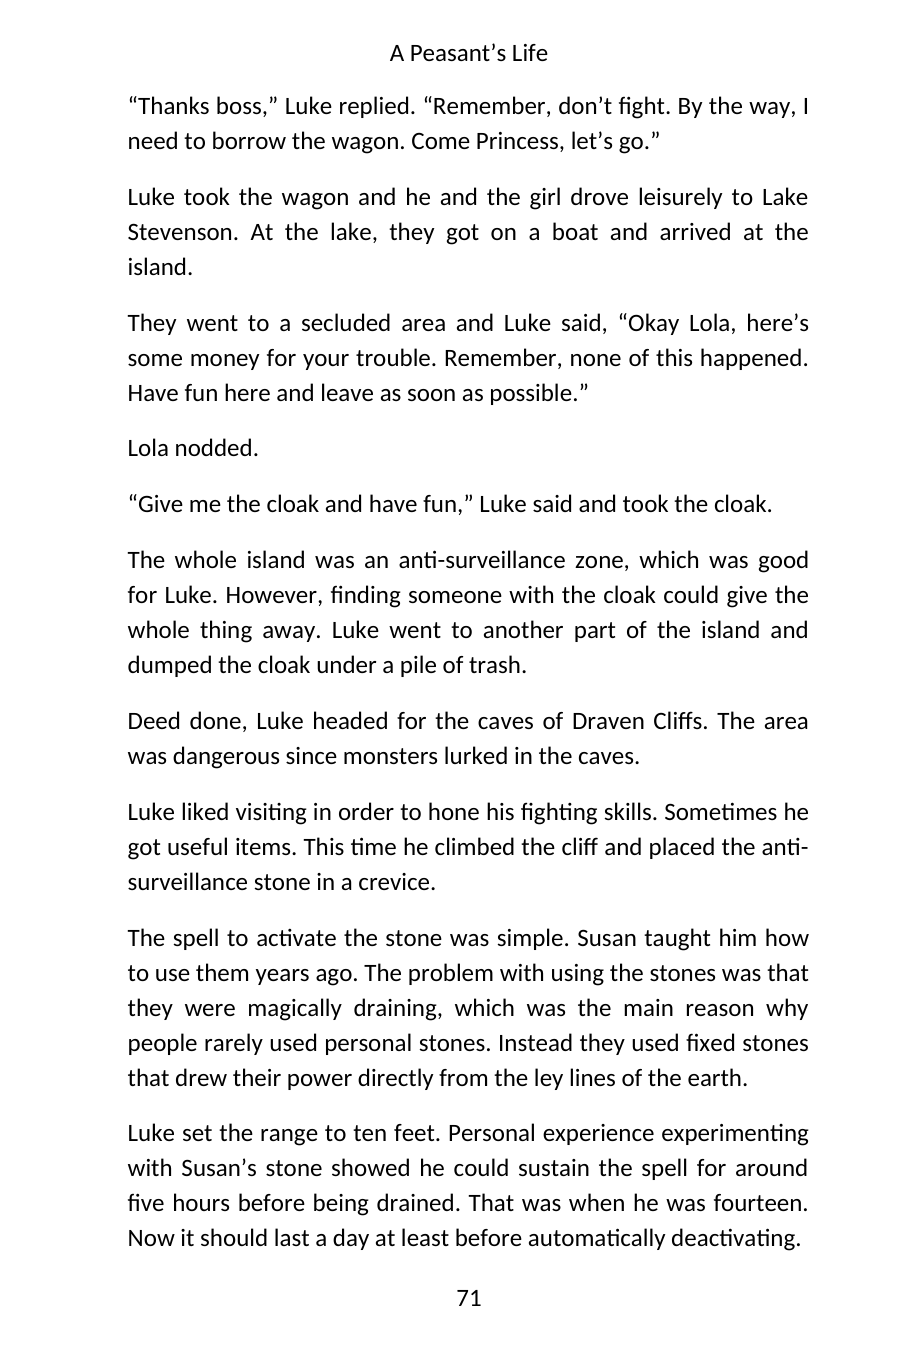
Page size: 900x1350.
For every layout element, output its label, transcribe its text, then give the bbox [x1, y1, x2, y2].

text Luke took the wagon and he and the girl drove leisurely to Lake Stevenson. At the lake, they got on a boat and arrived at the island. [127, 181, 810, 281]
text They went to a secluded area and Luke said, “Okay Lola, here’s some money for your trouble. Remember, none of this happened. Have fun here and leave as soon as possible.” [127, 307, 810, 407]
text The whole island was an anti-surveillance zone, which was good for Luke. However, finding someone with the cloak could give the whole thing away. Luke went to another part of the island and dumped the cloak under a pile of trash. [127, 544, 810, 680]
text Deed done, Luke headed for the caves of Draven Cliffs. The area was dangerous since monsters lurked in the caves. [127, 705, 810, 771]
text Luke liked visiting in order to hone his fighting skills. Sometimes he got useful items. This time he climbed the cliff and placed the anti-surveillance stone in a crevice. [127, 796, 810, 896]
text Luke set the range to ten feet. Personal experience experimenting with Susan’s stone showed he could sustain the spell for around five hours before being drained. That was when he was fourteen. Now it should last a day at least before automatically deactivating. [127, 1117, 810, 1253]
text The spell to activate the stone was simple. Susan taught him how to use them years ago. The problem with using the stones was that they were magically draining, which was the main reason why people rarely used personal stones. Instead they used fixed stones that drew their power directly from the ley lines of the earth. [127, 922, 810, 1092]
text “Thanks boss,” Luke replied. “Remember, don’t fight. By the way, I need to borrow the wagon. Come Princess, let’s go.” [127, 90, 810, 156]
text “Give me the cloak and have fun,” Luke said and took the cloak. [127, 488, 810, 519]
text Lola nodded. [127, 432, 810, 463]
